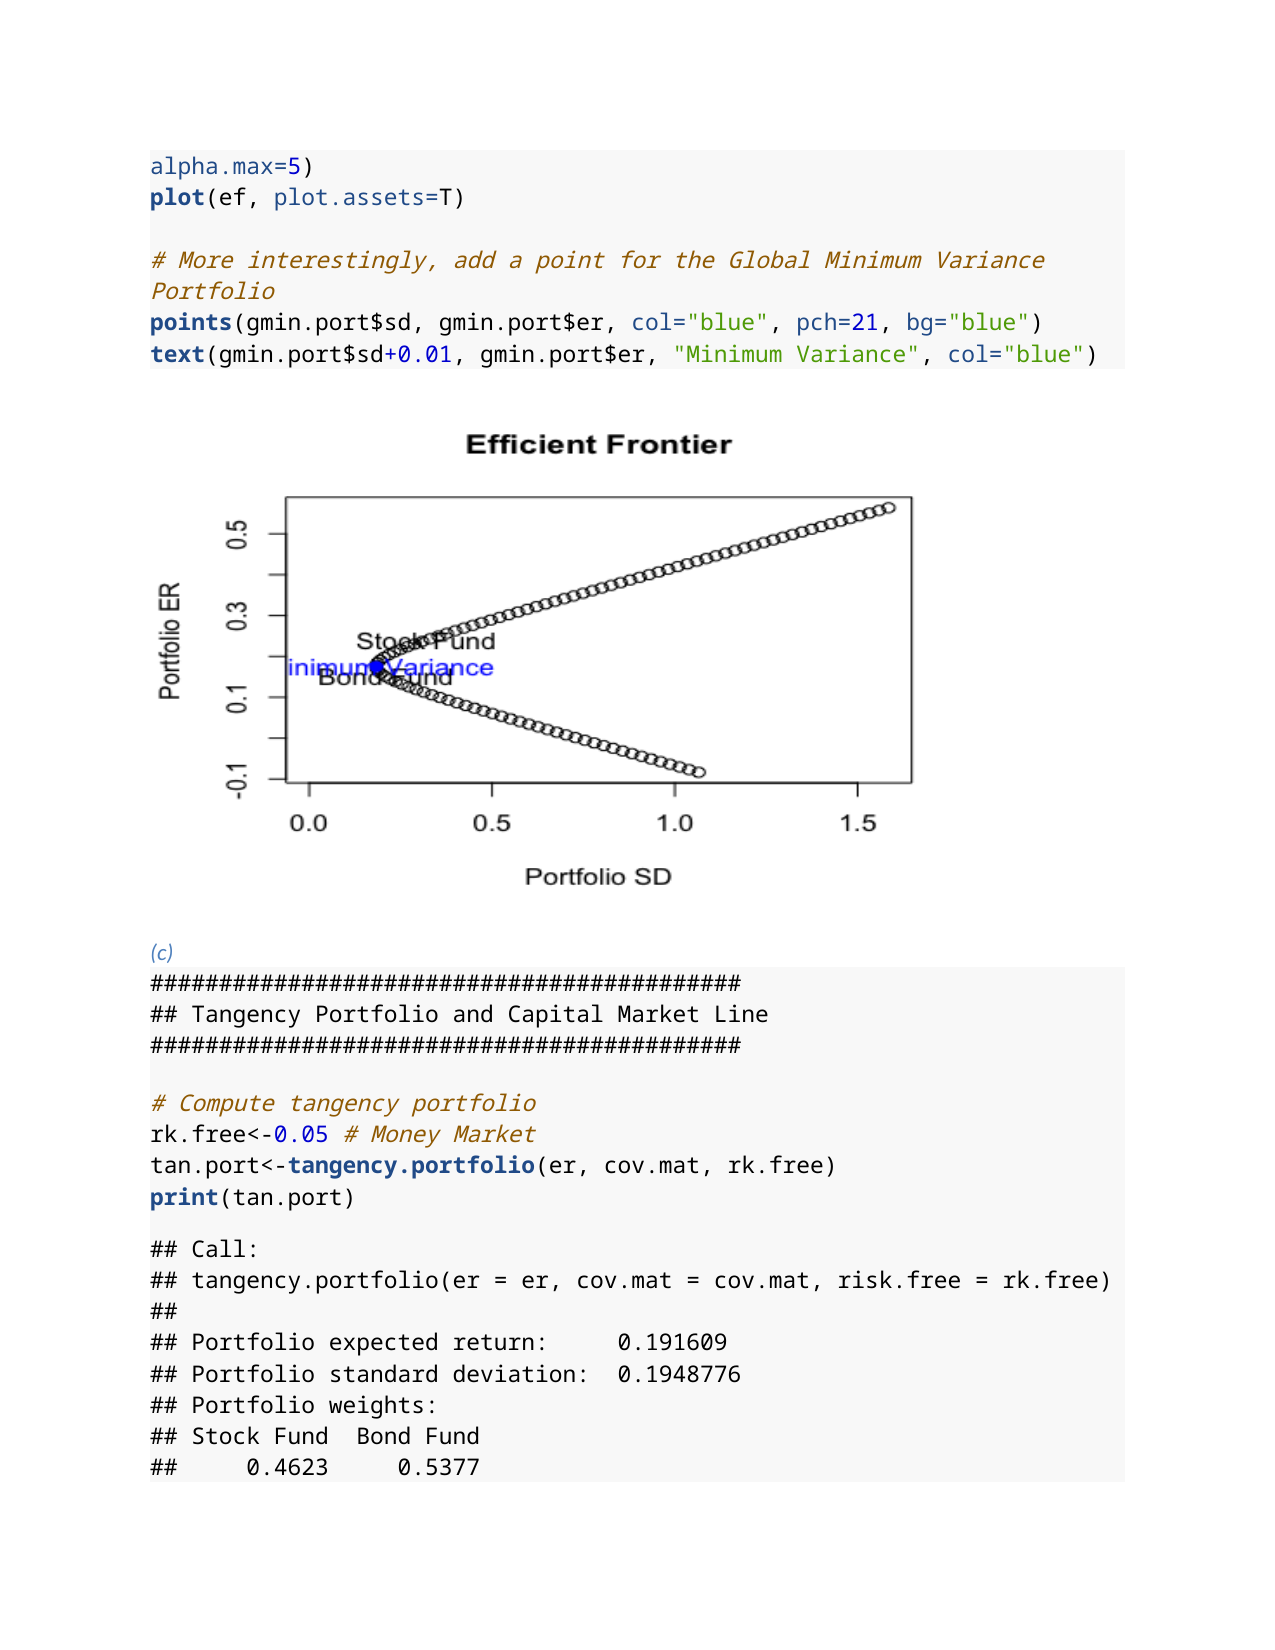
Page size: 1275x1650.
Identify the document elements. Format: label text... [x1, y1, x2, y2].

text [150, 150, 1125, 369]
picture [150, 389, 982, 918]
text ## Call: ## tangency.portfolio(er = er, cov.mat = cov.mat, risk.free = rk.free) ## ## Portfolio expected return: 0.191609 ## Portfolio standard deviation: 0.1948776 ## Portfolio weights: ## Stock Fund Bond Fund ## 0.4623 0.5377 [150, 1232, 1125, 1482]
subtitle (c) [150, 938, 1125, 967]
text ########################################### ## Tangency Portfolio and Capital Market Line ########################################### # Compute tangency portfolio rk.free<-0.05 # Money Market tan.port<-tangency.portfolio(er, cov.mat, rk.free) print(tan.port) [150, 967, 1125, 1212]
